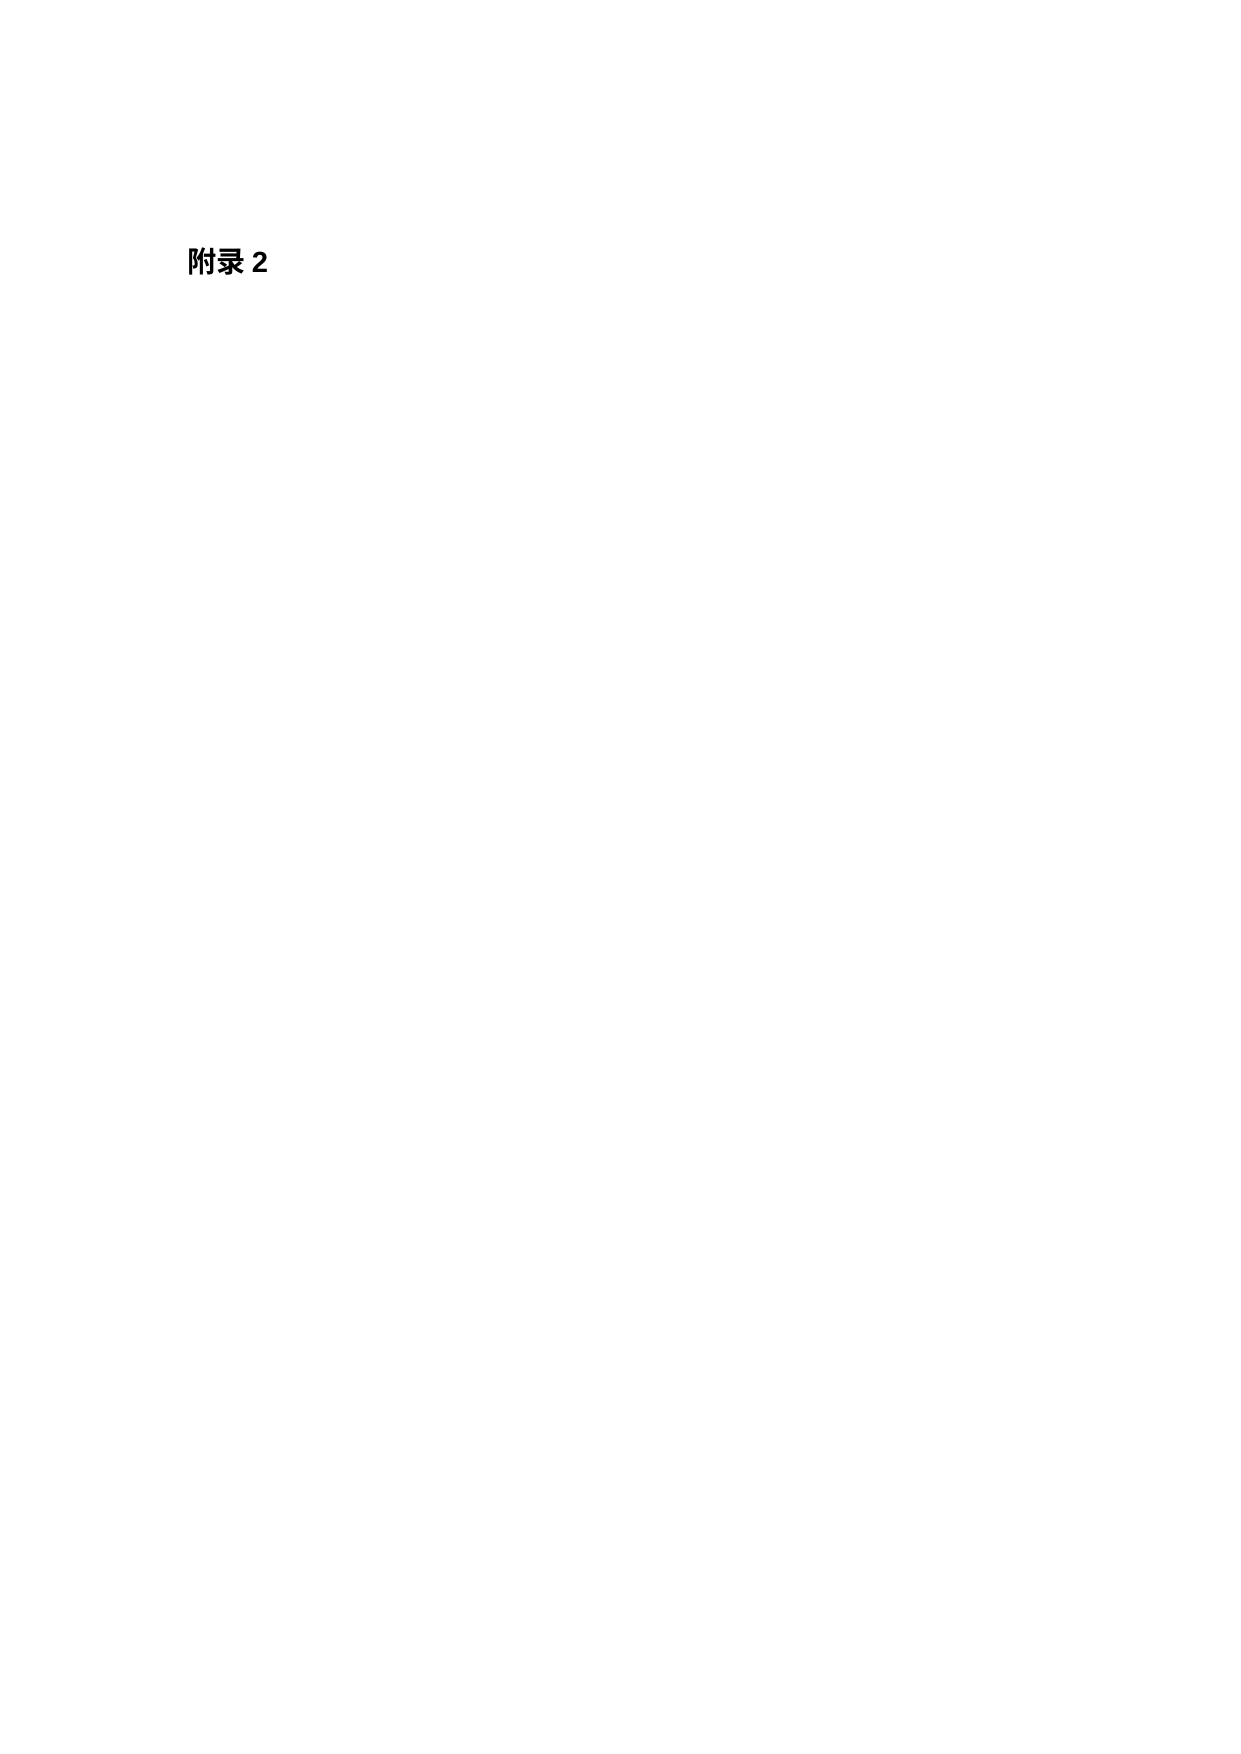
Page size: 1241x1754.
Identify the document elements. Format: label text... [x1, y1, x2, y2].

subtitle 附录2 [187, 227, 1053, 292]
